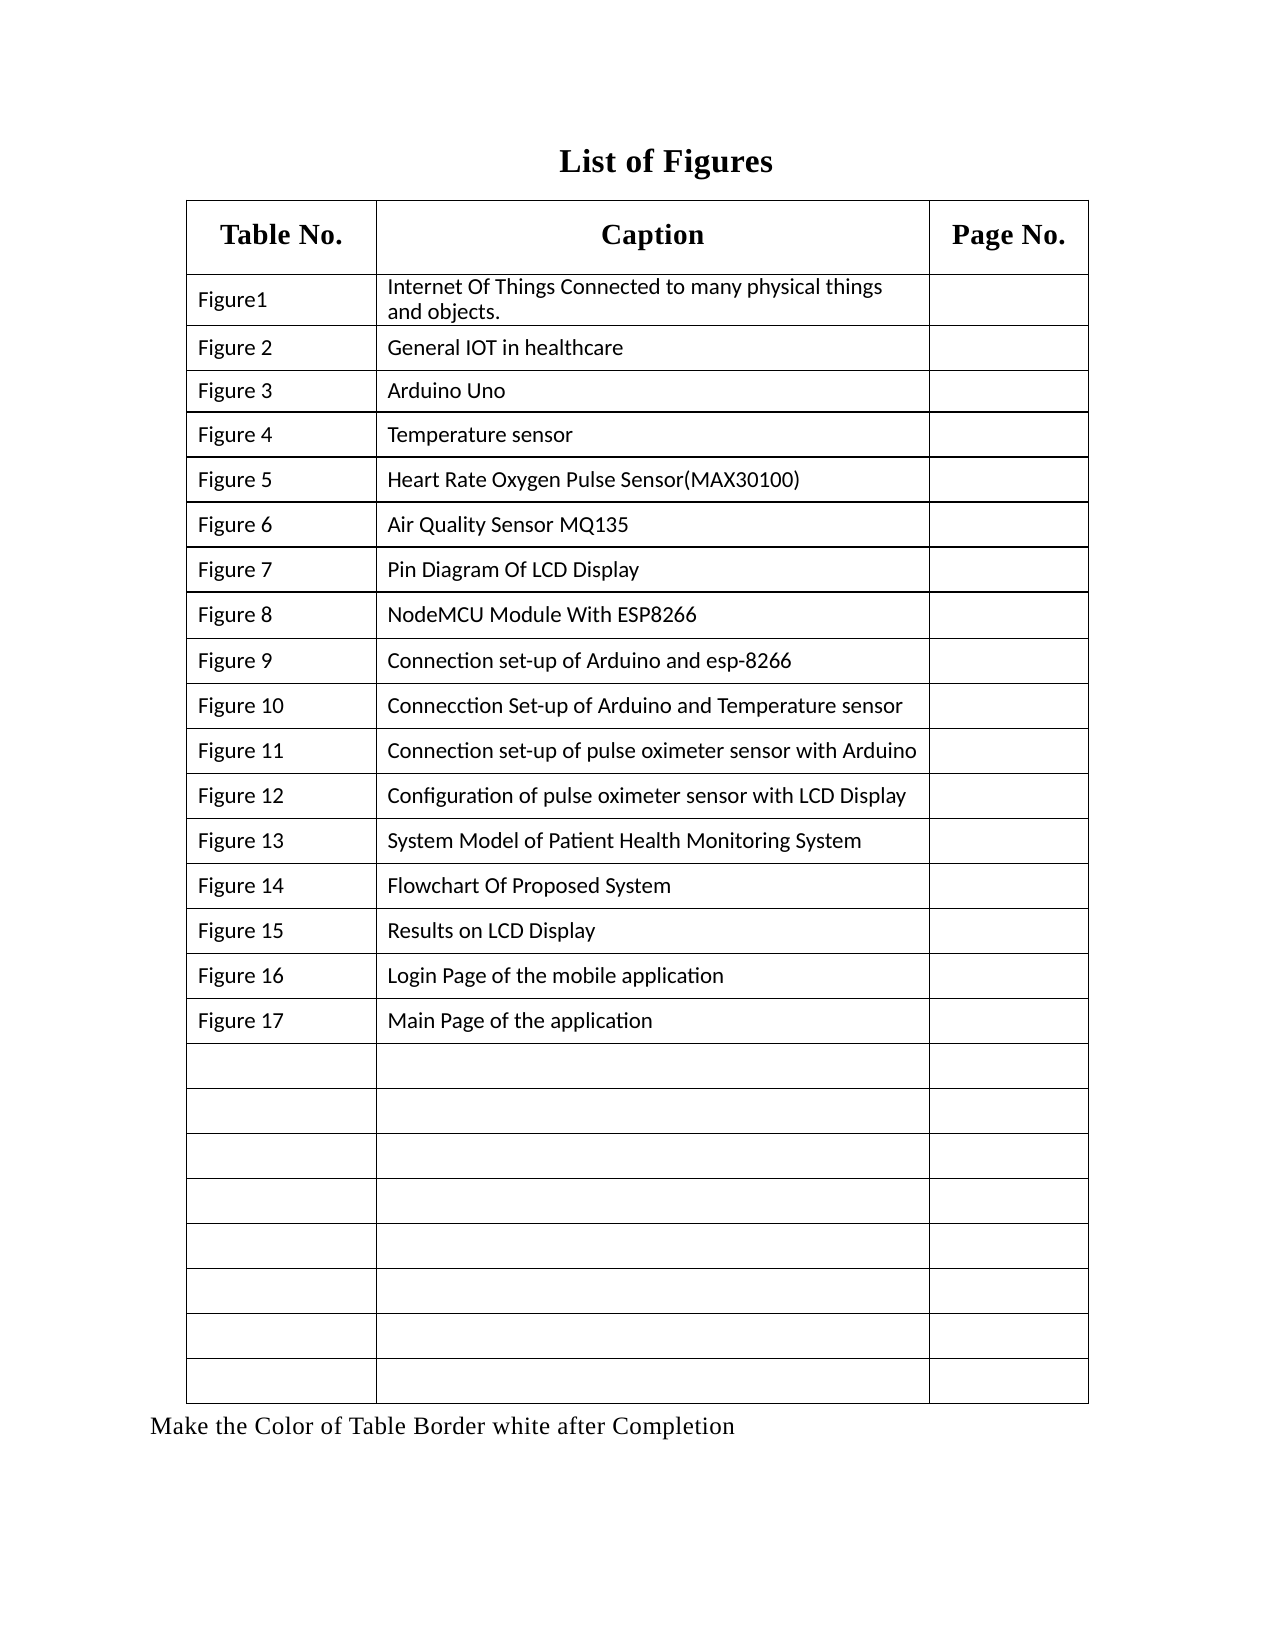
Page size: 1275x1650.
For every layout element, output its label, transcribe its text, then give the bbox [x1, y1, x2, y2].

text Make the Color of Table Border white after Completion [150, 1404, 1125, 1442]
table_cell [930, 1089, 1088, 1133]
table_cell [187, 1044, 376, 1088]
table_cell [930, 864, 1088, 908]
table_cell [930, 819, 1088, 863]
table_cell Figure 5 [187, 458, 376, 501]
table_cell [377, 1089, 929, 1133]
table_cell [187, 1089, 376, 1133]
table_header Page No. [930, 201, 1088, 273]
table_cell [930, 1269, 1088, 1313]
table_cell [377, 1314, 929, 1358]
table_header Caption [377, 201, 929, 273]
table_cell Figure 9 [187, 639, 376, 683]
table_cell Arduino Uno [377, 371, 929, 411]
table_cell Figure 6 [187, 503, 376, 546]
table_cell [187, 1224, 376, 1268]
table_cell Main Page of the application [377, 999, 929, 1043]
table_cell Figure 3 [187, 371, 376, 411]
table_cell Figure 13 [187, 819, 376, 863]
table_cell [930, 954, 1088, 998]
table_cell Heart Rate Oxygen Pulse Sensor(MAX30100) [377, 458, 929, 501]
table_cell Air Quality Sensor MQ135 [377, 503, 929, 546]
table_cell [930, 548, 1088, 591]
table_cell [377, 1359, 929, 1403]
table_cell [187, 1134, 376, 1178]
table_cell Figure 7 [187, 548, 376, 591]
table_cell [377, 1134, 929, 1178]
table_cell Configuration of pulse oximeter sensor with LCD Display [377, 774, 929, 818]
table_cell Figure 2 [187, 326, 376, 369]
table_cell Pin Diagram Of LCD Display [377, 548, 929, 591]
table_cell Figure 8 [187, 593, 376, 638]
table_cell [930, 413, 1088, 456]
table_cell Figure 4 [187, 413, 376, 456]
table_cell [187, 1269, 376, 1313]
table_cell Temperature sensor [377, 413, 929, 456]
table_cell Connecction Set-up of Arduino and Temperature sensor [377, 684, 929, 728]
table_cell [930, 371, 1088, 411]
table_cell [930, 639, 1088, 683]
table_header Table No. [187, 201, 376, 273]
table_cell [377, 1224, 929, 1268]
table_cell [930, 1044, 1088, 1088]
table_cell [377, 1269, 929, 1313]
table_cell [930, 275, 1088, 324]
table_cell Figure 10 [187, 684, 376, 728]
table_cell [930, 684, 1088, 728]
table_cell Figure1 [187, 275, 376, 324]
table_cell [187, 1179, 376, 1223]
table_cell [930, 593, 1088, 638]
text List of Figures [75, 150, 1125, 179]
table_cell [930, 1134, 1088, 1178]
table_cell [930, 503, 1088, 546]
table_cell [930, 1224, 1088, 1268]
table_cell [930, 326, 1088, 369]
table_cell Results on LCD Display [377, 909, 929, 953]
table_cell [930, 458, 1088, 501]
table_cell [930, 909, 1088, 953]
table_cell [187, 1314, 376, 1358]
table_cell Connection set-up of pulse oximeter sensor with Arduino [377, 729, 929, 773]
table_cell [930, 729, 1088, 773]
table_cell [377, 1044, 929, 1088]
table_cell Figure 16 [187, 954, 376, 998]
table_cell Figure 14 [187, 864, 376, 908]
table_cell Flowchart Of Proposed System [377, 864, 929, 908]
table_cell [930, 1179, 1088, 1223]
table_cell [930, 999, 1088, 1043]
table_cell [187, 1359, 376, 1403]
table_cell Figure 11 [187, 729, 376, 773]
table_cell Figure 17 [187, 999, 376, 1043]
table_cell Internet Of Things Connected to many physical things and objects. [377, 275, 929, 324]
table_cell Figure 12 [187, 774, 376, 818]
table_cell NodeMCU Module With ESP8266 [377, 593, 929, 638]
table_cell Login Page of the mobile application [377, 954, 929, 998]
table_cell [377, 1179, 929, 1223]
table_cell General IOT in healthcare [377, 326, 929, 369]
table_cell System Model of Patient Health Monitoring System [377, 819, 929, 863]
table_cell Connection set-up of Arduino and esp-8266 [377, 639, 929, 683]
table_cell [930, 774, 1088, 818]
table_cell [930, 1314, 1088, 1358]
table_cell [930, 1359, 1088, 1403]
table_cell Figure 15 [187, 909, 376, 953]
